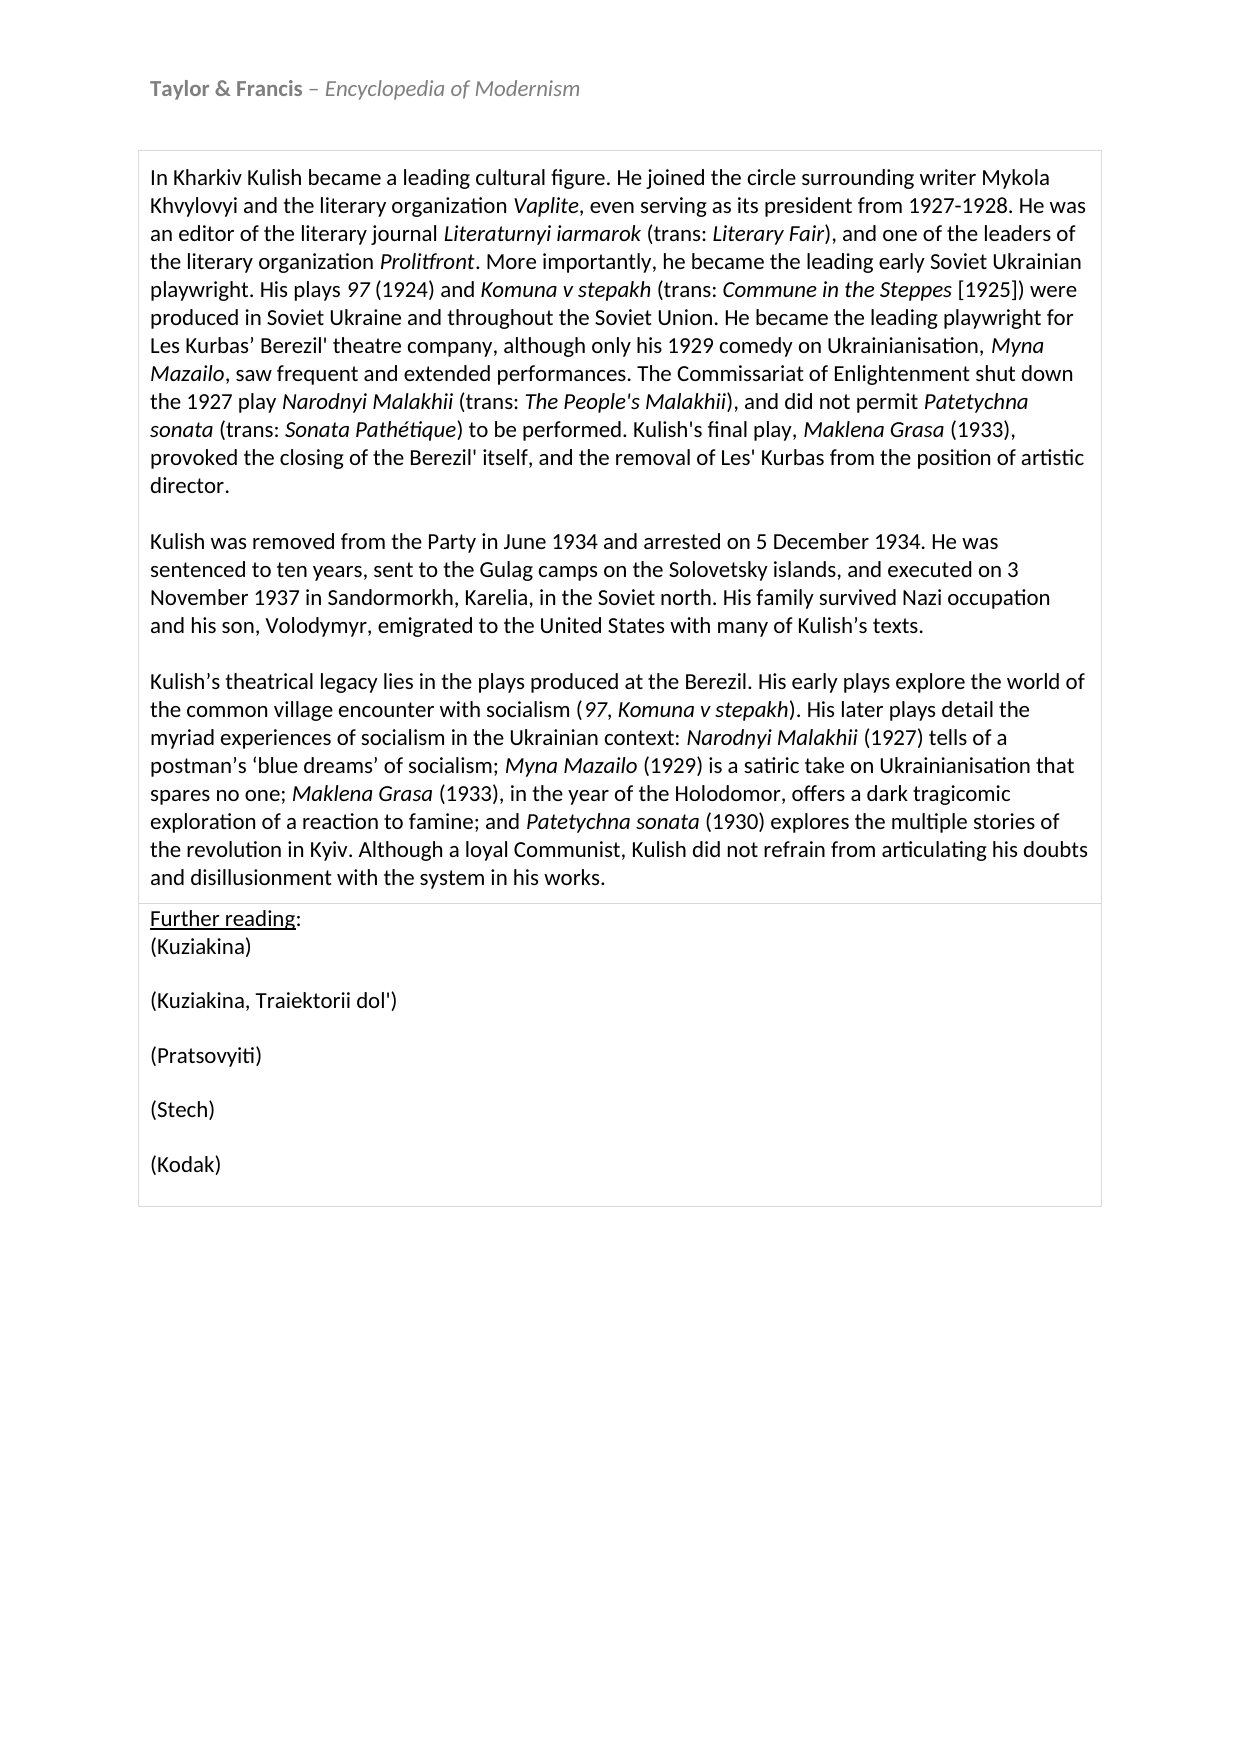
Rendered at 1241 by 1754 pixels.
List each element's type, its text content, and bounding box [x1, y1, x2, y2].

table_cell [139, 151, 1101, 903]
table_cell Further reading: [139, 904, 1101, 1206]
